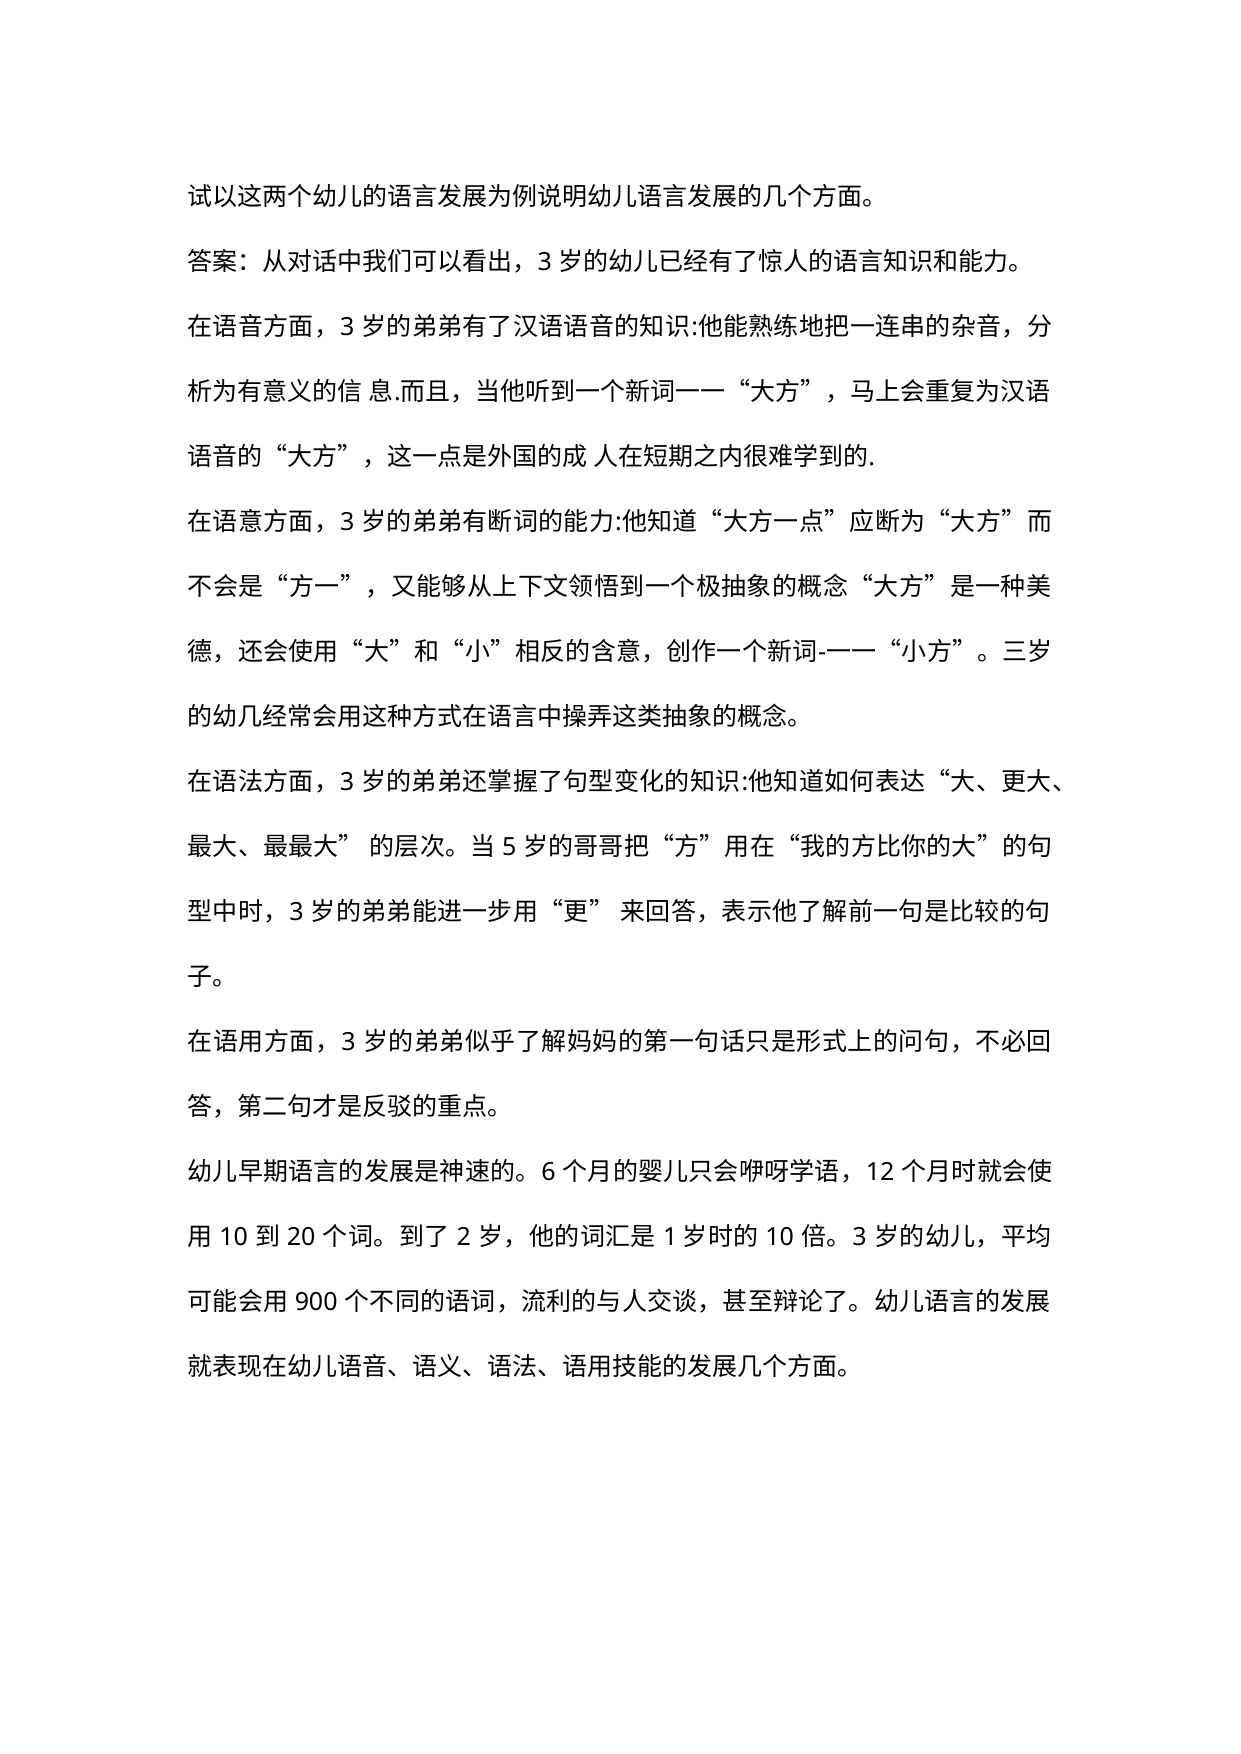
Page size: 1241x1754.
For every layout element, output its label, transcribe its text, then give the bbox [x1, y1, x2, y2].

text 在语用方面，3 岁的弟弟似乎了解妈妈的第一句话只是形式上的问句，不必回答，第二句才是反驳的重点。 [187, 1007, 1053, 1137]
text 幼儿早期语言的发展是神速的。6 个月的婴儿只会咿呀学语，12 个月时就会使用 10 到 20 个词。到了 2 岁，他的词汇是 1岁时的 10 倍。3 岁的幼儿，平均可能会用 900 个不同的语词，流利的与人交谈，甚至辩论了。幼儿语言的发展就表现在幼儿语音、语义、语法、语用技能的发展几个方面。 [187, 1137, 1053, 1397]
text 在语法方面，3 岁的弟弟还掌握了句型变化的知识:他知道如何表达“大、更大、最大、最最大” 的层次。当 5 岁的哥哥把“方”用在“我的方比你的大”的句型中时，3 岁的弟弟能进一步用“更” 来回答，表示他了解前一句是比较的句子。 [187, 747, 1053, 1007]
text 答案：从对话中我们可以看出，3 岁的幼儿已经有了惊人的语言知识和能力。 [187, 227, 1053, 292]
text 在语音方面，3 岁的弟弟有了汉语语音的知识:他能熟练地把一连串的杂音，分析为有意义的信 息.而且，当他听到一个新词一一“大方”，马上会重复为汉语语音的“大方”，这一点是外国的成 人在短期之内很难学到的. [187, 292, 1053, 487]
text 在语意方面，3 岁的弟弟有断词的能力:他知道“大方一点”应断为“大方”而不会是“方一”，又能够从上下文领悟到一个极抽象的概念“大方”是一种美德，还会使用“大”和“小”相反的含意，创作一个新词-一一“小方”。三岁的幼几经常会用这种方式在语言中操弄这类抽象的概念。 [187, 487, 1053, 747]
text 试以这两个幼儿的语言发展为例说明幼儿语言发展的几个方面。 [187, 162, 1053, 227]
